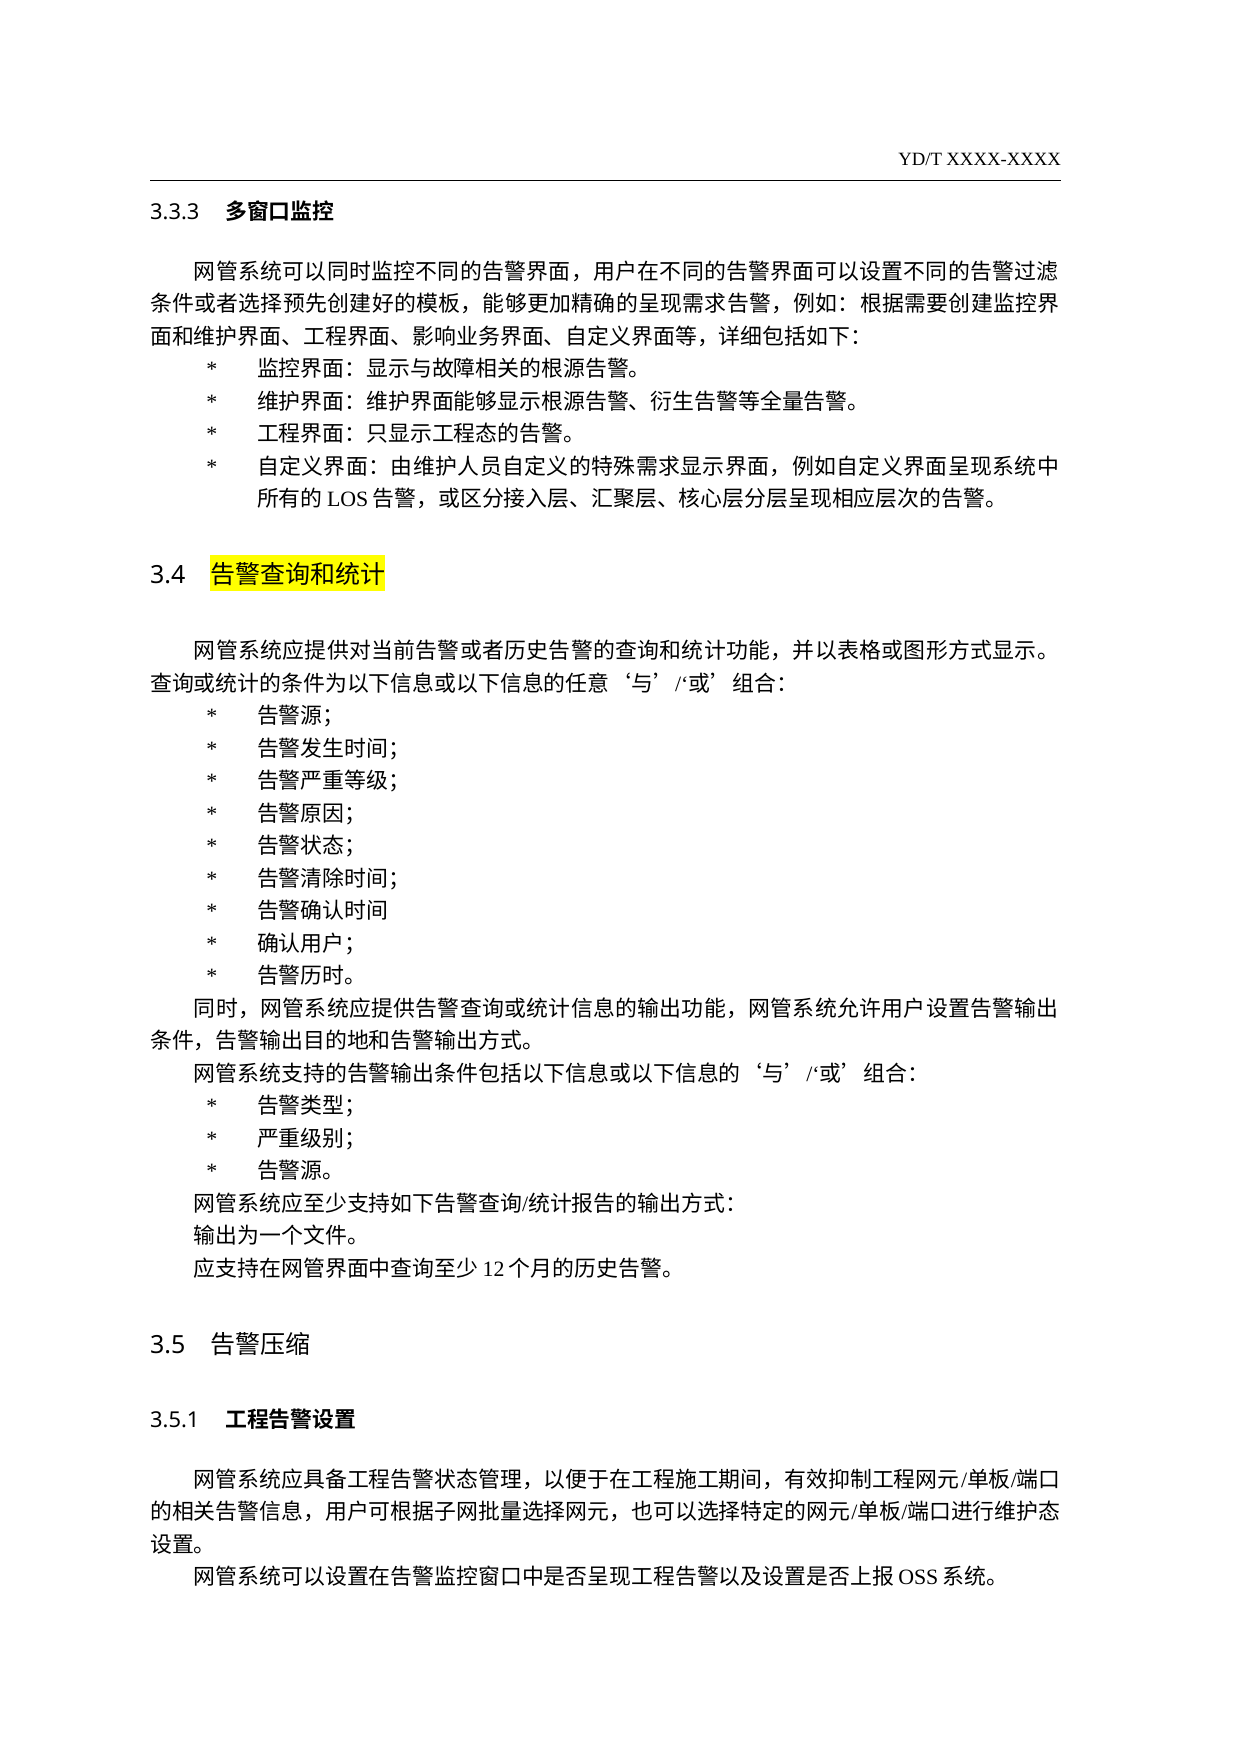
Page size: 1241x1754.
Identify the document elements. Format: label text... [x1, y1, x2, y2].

subtitle 告警压缩 [150, 1310, 1061, 1375]
text 网管系统应提供对当前告警或者历史告警的查询和统计功能，并以表格或图形方式显示。查询或统计的条件为以下信息或以下信息的任意‘与’/‘或’组合： [150, 633, 1061, 698]
list 自定义界面：由维护人员自定义的特殊需求显示界面，例如自定义界面呈现系统中所有的LOS告警，或区分接入层、汇聚层、核心层分层呈现相应层次的告警。 [206, 448, 1061, 513]
list 告警类型； [206, 1088, 1061, 1120]
text 网管系统可以设置在告警监控窗口中是否呈现工程告警以及设置是否上报OSS系统。 [150, 1559, 1061, 1591]
list 告警发生时间； [206, 730, 1061, 763]
list 告警源； [206, 698, 1061, 730]
text 网管系统支持的告警输出条件包括以下信息或以下信息的‘与’/‘或’组合： [150, 1055, 1061, 1088]
list 告警严重等级； [206, 763, 1061, 795]
text 输出为一个文件。 [150, 1218, 1061, 1250]
list 告警状态； [206, 828, 1061, 860]
list 告警源。 [206, 1153, 1061, 1185]
text 同时，网管系统应提供告警查询或统计信息的输出功能，网管系统允许用户设置告警输出条件，告警输出目的地和告警输出方式。 [150, 990, 1061, 1055]
list 告警清除时间； [206, 860, 1061, 893]
text 网管系统应具备工程告警状态管理，以便于在工程施工期间，有效抑制工程网元/单板/端口的相关告警信息，用户可根据子网批量选择网元，也可以选择特定的网元/单板/端口进行维护态设置。 [150, 1461, 1061, 1559]
list 监控界面：显示与故障相关的根源告警。 [206, 351, 1061, 383]
list 告警原因； [206, 795, 1061, 828]
subtitle 多窗口监控 [150, 194, 1061, 226]
list 严重级别； [206, 1120, 1061, 1153]
list 工程界面：只显示工程态的告警。 [206, 416, 1061, 448]
list 确认用户； [206, 925, 1061, 958]
list 维护界面：维护界面能够显示根源告警、衍生告警等全量告警。 [206, 383, 1061, 416]
list 告警确认时间 [206, 893, 1061, 925]
text 网管系统可以同时监控不同的告警界面，用户在不同的告警界面可以设置不同的告警过滤条件或者选择预先创建好的模板，能够更加精确的呈现需求告警，例如：根据需要创建监控界面和维护界面、工程界面、影响业务界面、自定义界面等，详细包括如下： [150, 253, 1061, 351]
text 应支持在网管界面中查询至少12个月的历史告警。 [150, 1250, 1061, 1283]
list 告警历时。 [206, 958, 1061, 990]
subtitle 告警查询和统计 [150, 541, 1061, 606]
text 网管系统应至少支持如下告警查询/统计报告的输出方式： [150, 1185, 1061, 1218]
subtitle 工程告警设置 [150, 1402, 1061, 1434]
